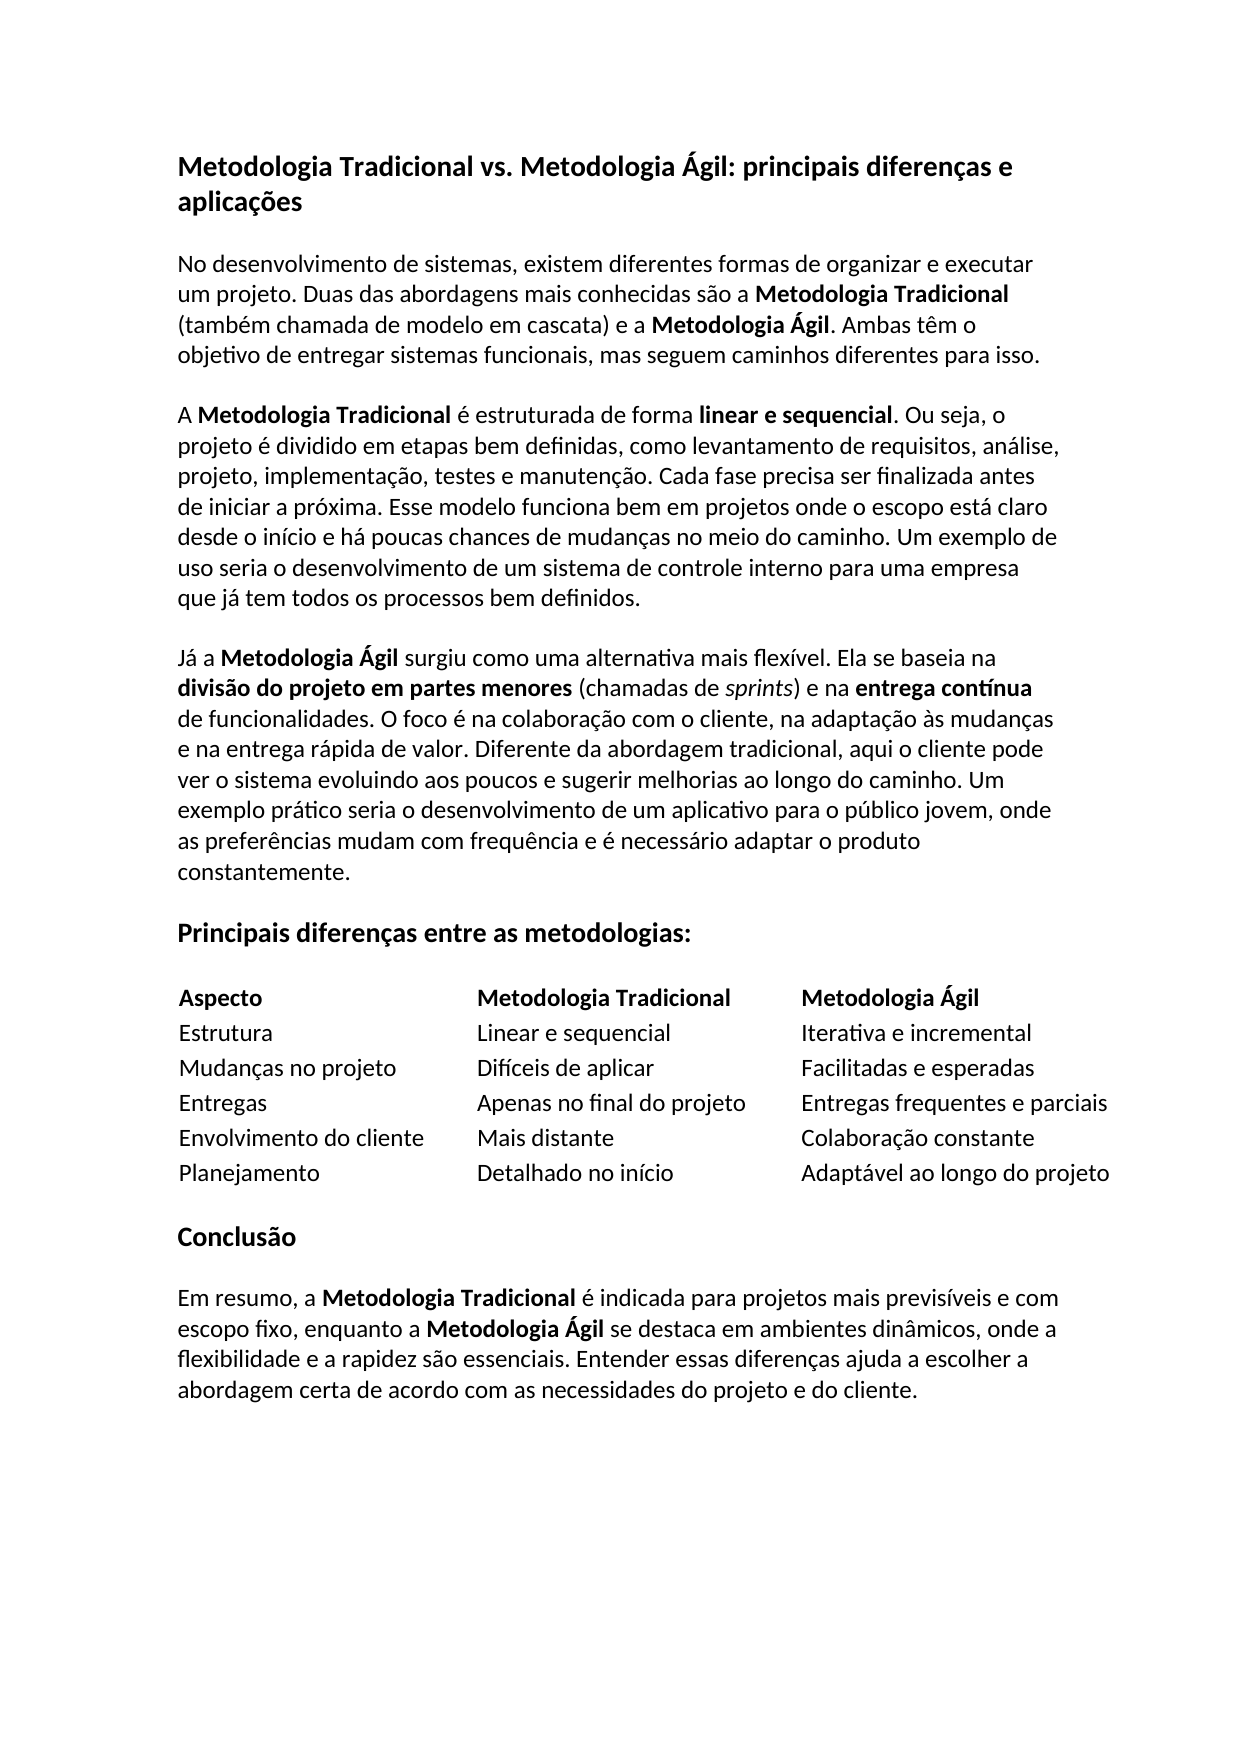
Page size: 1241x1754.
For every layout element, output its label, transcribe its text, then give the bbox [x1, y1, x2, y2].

text Já a Metodologia Ágil surgiu como uma alternativa mais flexível. Ela se baseia na divisão do projeto em partes menores (chamadas de sprints) e na entrega contínua de funcionalidades. O foco é na colaboração com o cliente, na adaptação às mudanças e na entrega rápida de valor. Diferente da abordagem tradicional, aqui o cliente pode ver o sistema evoluindo aos poucos e sugerir melhorias ao longo do caminho. Um exemplo prático seria o desenvolvimento de um aplicativo para o público jovem, onde as preferências mudam com frequência e é necessário adaptar o produto constantemente. [177, 642, 1063, 886]
table_header Aspecto [177, 979, 475, 1015]
table_cell Mais distante [475, 1120, 799, 1156]
text Principais diferenças entre as metodologias: [177, 915, 1063, 950]
table_cell Planejamento [177, 1156, 475, 1190]
table_cell Iterativa e incremental [800, 1015, 1172, 1049]
table_cell Envolvimento do cliente [177, 1120, 475, 1156]
table_header Metodologia Ágil [800, 979, 1172, 1015]
table_cell Estrutura [177, 1015, 475, 1049]
text No desenvolvimento de sistemas, existem diferentes formas de organizar e executar um projeto. Duas das abordagens mais conhecidas são a Metodologia Tradicional (também chamada de modelo em cascata) e a Metodologia Ágil. Ambas têm o objetivo de entregar sistemas funcionais, mas seguem caminhos diferentes para isso. [177, 248, 1063, 370]
text Metodologia Tradicional vs. Metodologia Ágil: principais diferenças e aplicações [177, 148, 1063, 219]
table_cell Entregas frequentes e parciais [800, 1085, 1172, 1119]
table_cell Entregas [177, 1085, 475, 1119]
text Em resumo, a Metodologia Tradicional é indicada para projetos mais previsíveis e com escopo fixo, enquanto a Metodologia Ágil se destaca em ambientes dinâmicos, onde a flexibilidade e a rapidez são essenciais. Entender essas diferenças ajuda a escolher a abordagem certa de acordo com as necessidades do projeto e do cliente. [177, 1283, 1063, 1405]
table_cell Colaboração constante [800, 1120, 1172, 1156]
table_cell Linear e sequencial [475, 1015, 799, 1049]
table_cell Mudanças no projeto [177, 1049, 475, 1085]
table_cell Difíceis de aplicar [475, 1049, 799, 1085]
table_header Metodologia Tradicional [475, 979, 799, 1015]
table_cell Facilitadas e esperadas [800, 1049, 1172, 1085]
text A Metodologia Tradicional é estruturada de forma linear e sequencial. Ou seja, o projeto é dividido em etapas bem definidas, como levantamento de requisitos, análise, projeto, implementação, testes e manutenção. Cada fase precisa ser finalizada antes de iniciar a próxima. Esse modelo funciona bem em projetos onde o escopo está claro desde o início e há poucas chances de mudanças no meio do caminho. Um exemplo de uso seria o desenvolvimento de um sistema de controle interno para uma empresa que já tem todos os processos bem definidos. [177, 399, 1063, 613]
text Conclusão [177, 1219, 1063, 1253]
table_cell Detalhado no início [475, 1156, 799, 1190]
table_cell Apenas no final do projeto [475, 1085, 799, 1119]
table_cell Adaptável ao longo do projeto [800, 1156, 1172, 1190]
